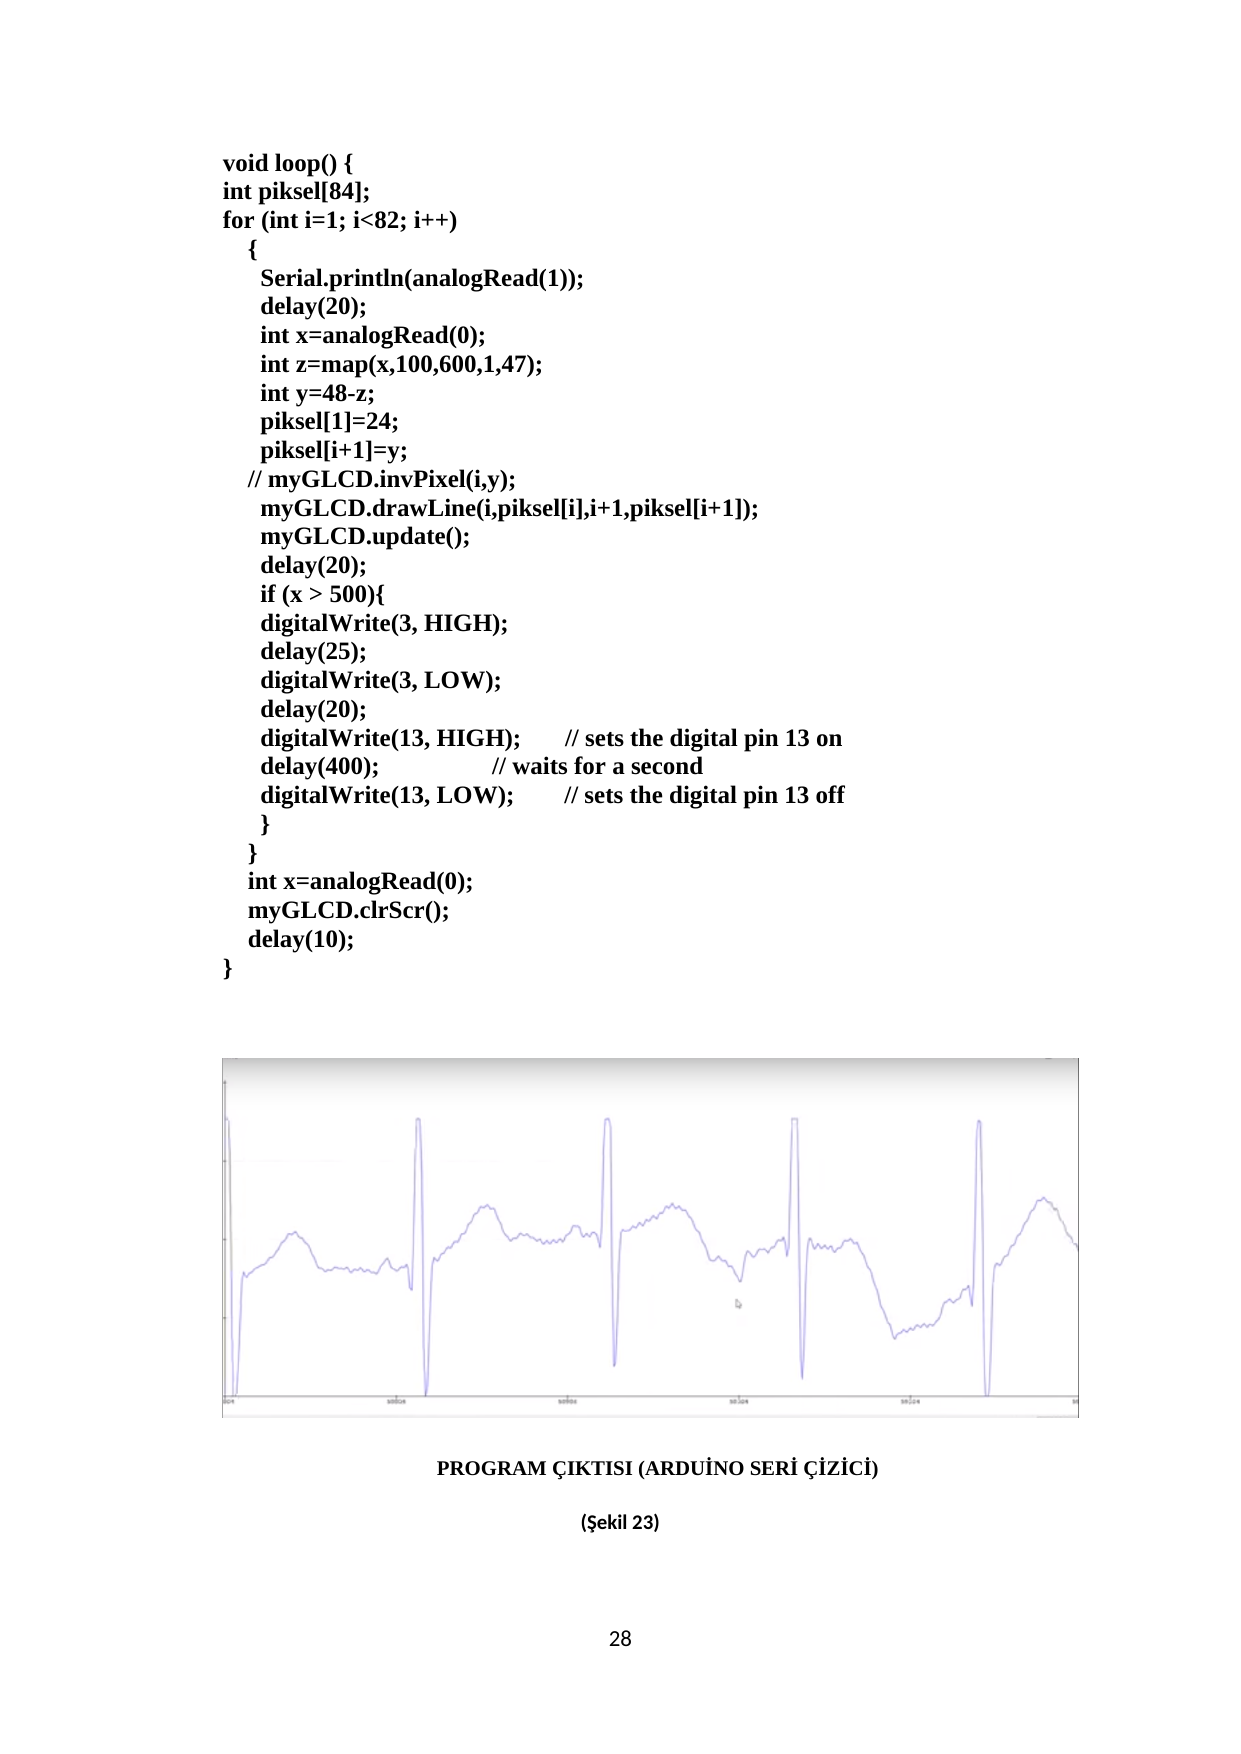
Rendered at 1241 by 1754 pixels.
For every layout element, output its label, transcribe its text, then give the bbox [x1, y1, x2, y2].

list Serial.println(analogRead(1)); [223, 263, 1093, 291]
list void loop() { [223, 148, 1093, 176]
list piksel[i+1]=y; [223, 435, 1093, 464]
list digitalWrite(3, LOW); [223, 665, 1093, 694]
list digitalWrite(13, HIGH); // sets the digital pin 13 on [223, 723, 1093, 751]
list if (x > 500){ [223, 579, 1093, 608]
list delay(20); [223, 694, 1093, 723]
list int y=48-z; [223, 378, 1093, 406]
list } [223, 809, 1093, 838]
picture [222, 1058, 1079, 1418]
list } [223, 953, 1093, 981]
list { [223, 234, 1093, 263]
list myGLCD.clrScr(); [223, 895, 1093, 924]
list delay(10); [223, 924, 1093, 953]
list digitalWrite(3, HIGH); [223, 608, 1093, 636]
list int z=map(x,100,600,1,47); [223, 349, 1093, 378]
list delay(20); [223, 550, 1093, 579]
list delay(20); [223, 291, 1093, 320]
list delay(25); [223, 636, 1093, 665]
list // myGLCD.invPixel(i,y); [223, 464, 1093, 493]
text (Şekil 23) [148, 1509, 1093, 1534]
list myGLCD.drawLine(i,piksel[i],i+1,piksel[i+1]); [223, 493, 1093, 521]
list for (int i=1; i<82; i++) [223, 205, 1093, 234]
list piksel[1]=24; [223, 406, 1093, 435]
list } [223, 838, 1093, 866]
list myGLCD.update(); [223, 521, 1093, 550]
list int x=analogRead(0); [223, 320, 1093, 349]
list digitalWrite(13, LOW); // sets the digital pin 13 off [223, 780, 1093, 809]
list delay(400); // waits for a second [223, 751, 1093, 780]
list PROGRAM ÇIKTISI (ARDUİNO SERİ ÇİZİCİ) [223, 1456, 1093, 1480]
list int piksel[84]; [223, 176, 1093, 205]
list int x=analogRead(0); [223, 866, 1093, 895]
